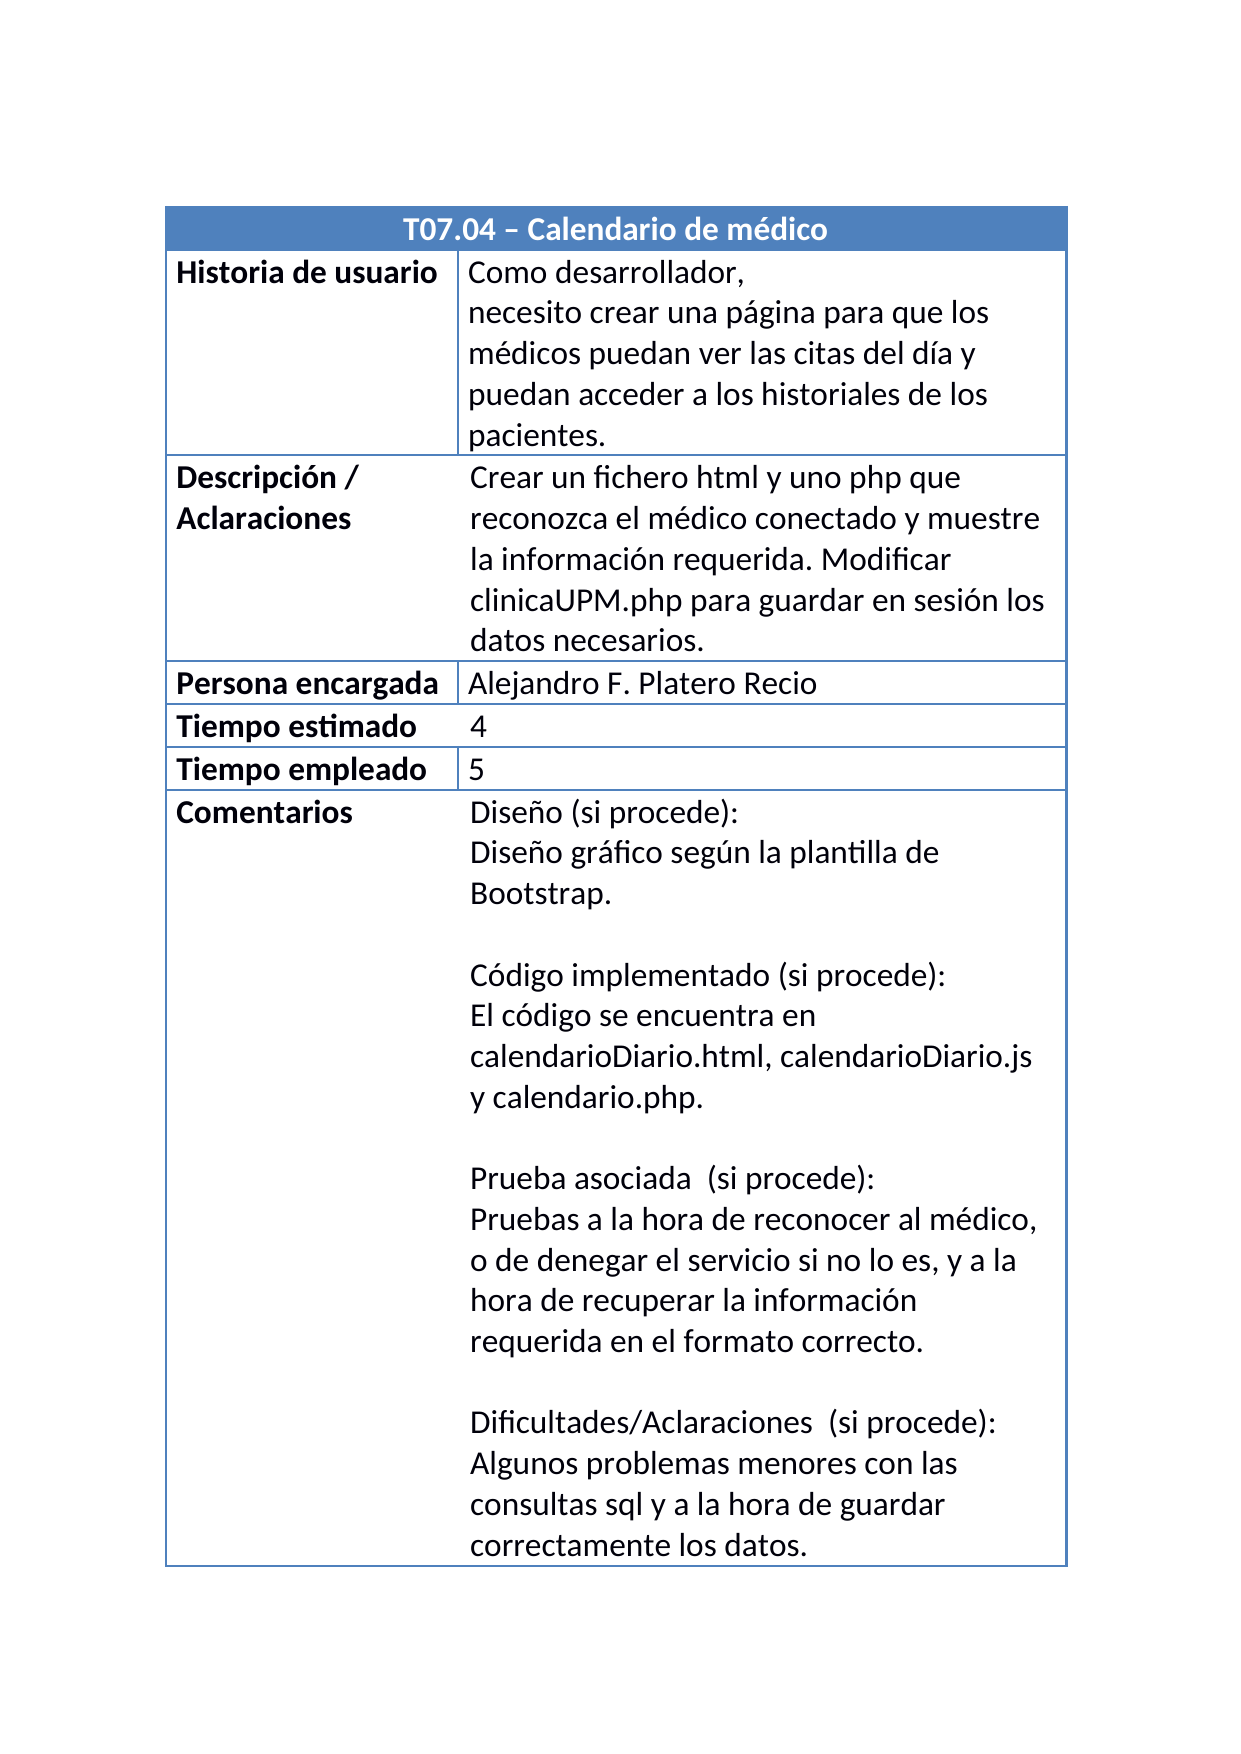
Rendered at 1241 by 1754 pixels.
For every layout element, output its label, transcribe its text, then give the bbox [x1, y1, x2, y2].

table_cell Persona encargada [167, 662, 457, 703]
table_cell Comentarios [167, 791, 458, 1564]
table_cell Alejandro F. Platero Recio [459, 662, 1065, 703]
table_cell Tiempo estimado [167, 705, 458, 746]
table_cell Como desarrollador, necesito crear una página para que los médicos puedan ver las citas del día y puedan acceder a los historiales de los pacientes. [459, 251, 1065, 454]
table_cell 4 [458, 705, 1065, 746]
table_cell 5 [459, 748, 1065, 788]
table_cell Historia de usuario [167, 251, 457, 454]
table_cell Diseño (si procede): Diseño gráfico según la plantilla de Bootstrap. Código implementado (si procede): El código se encuentra en calendarioDiario.html, calendarioDiario.js y calendario.php. Prueba asociada (si procede): Pruebas a la hora de reconocer al médico, o de denegar el servicio si no lo es, y a la hora de recuperar la información requerida en el formato correcto. Dificultades/Aclaraciones (si procede): Algunos problemas menores con las consultas sql y a la hora de guardar correctamente los datos. [458, 791, 1065, 1564]
table_cell Tiempo empleado [167, 748, 457, 788]
table_cell Descripción / Aclaraciones [167, 456, 458, 660]
table_cell Crear un fichero html y uno php que reconozca el médico conectado y muestre la información requerida. Modificar clinicaUPM.php para guardar en sesión los datos necesarios. [458, 456, 1065, 660]
table_header T07.04 – Calendario de médico [167, 208, 1065, 249]
